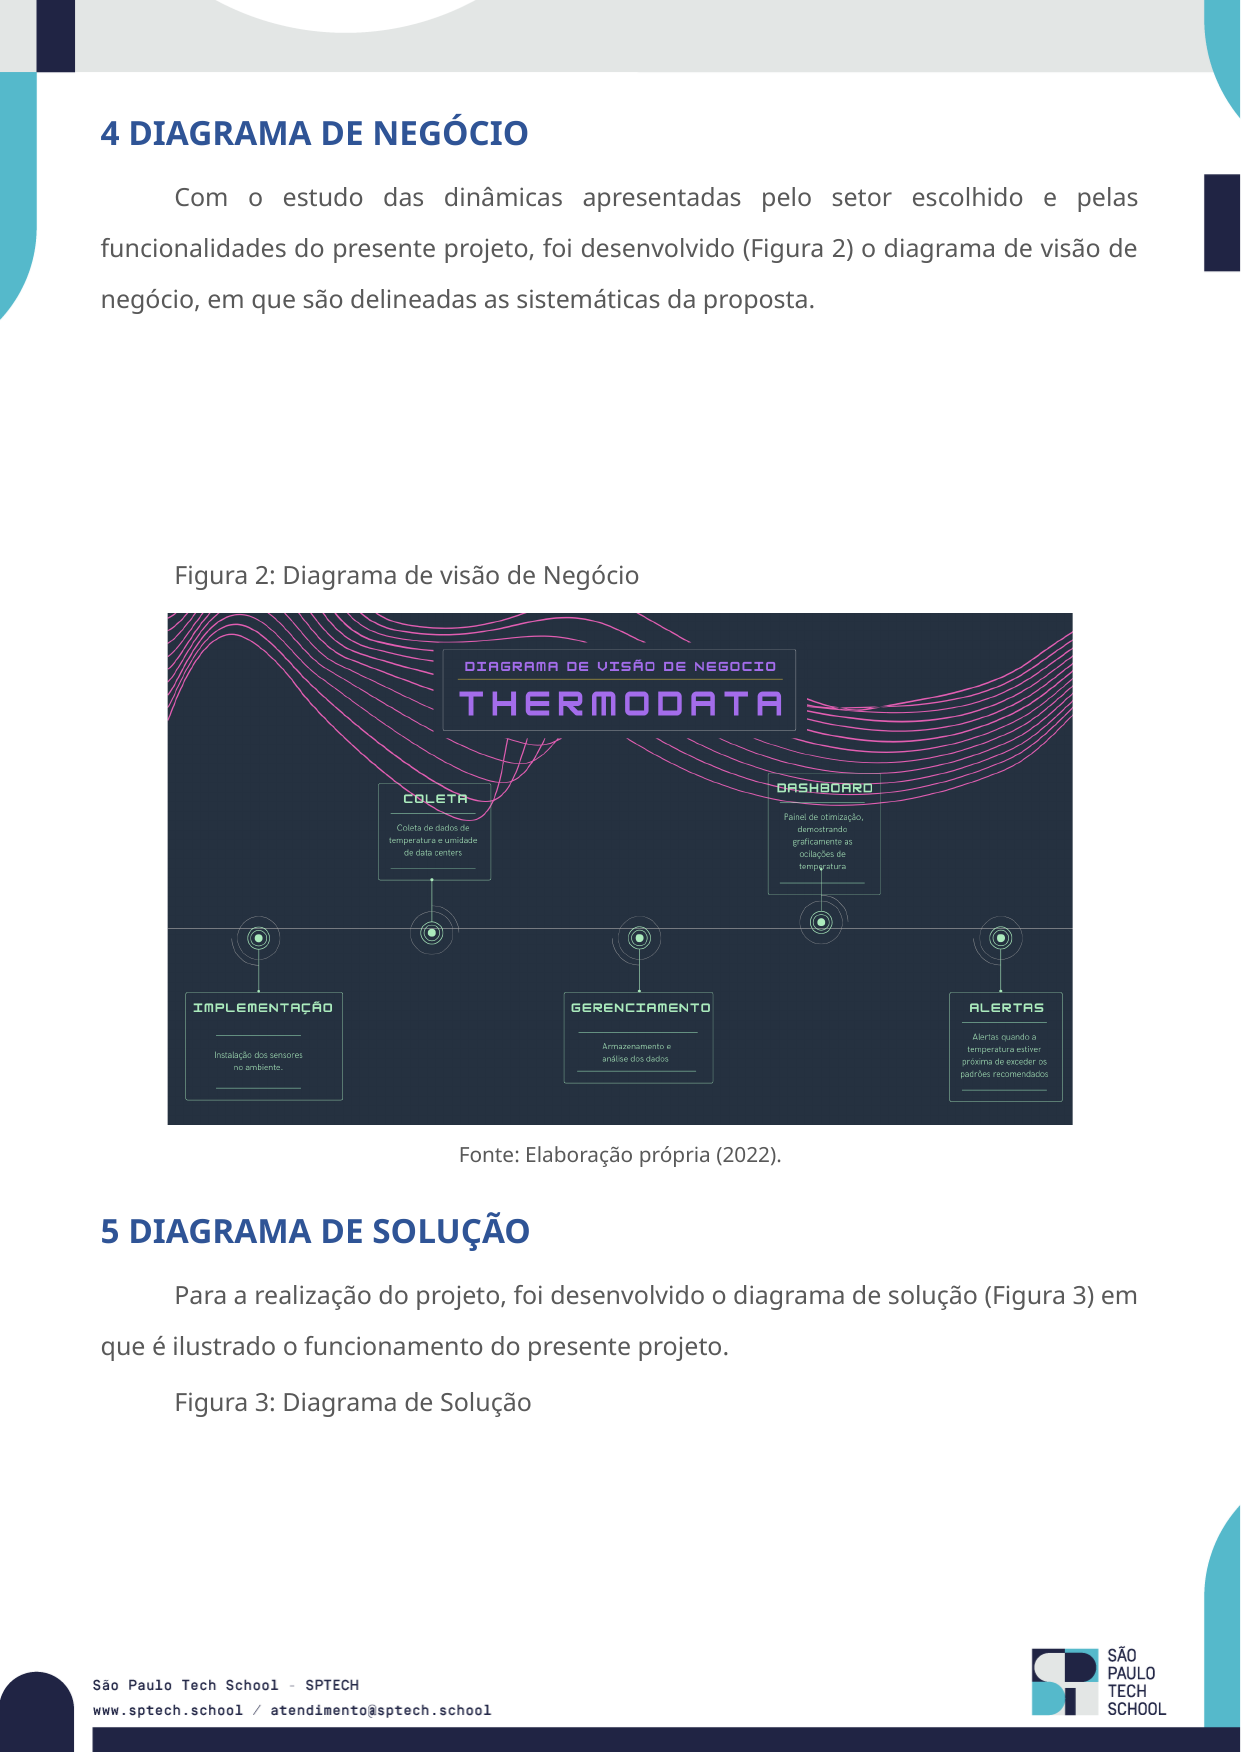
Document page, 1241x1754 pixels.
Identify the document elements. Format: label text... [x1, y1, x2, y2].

subtitle 4 DIAGRAMA DE NEGÓCIO [100, 109, 1140, 155]
text Com o estudo das dinâmicas apresentadas pelo setor escolhido e pelas funcionalidades do presente projeto, foi desenvolvido (Figura 2) o diagrama de visão de negócio, em que são delineadas as sistemáticas da proposta. [100, 180, 1140, 316]
text Figura 3: Diagrama de Solução [100, 1384, 1140, 1418]
subtitle 5 DIAGRAMA DE SOLUÇÃO [100, 1207, 1140, 1253]
text Fonte: Elaboração própria (2022). [100, 1140, 1140, 1168]
text Para a realização do projeto, foi desenvolvido o diagrama de solução (Figura 3) em que é ilustrado o funcionamento do presente projeto. [100, 1278, 1140, 1363]
text Figura 2: Diagrama de visão de Negócio [100, 558, 1140, 592]
picture [0, 0, 1241, 1752]
